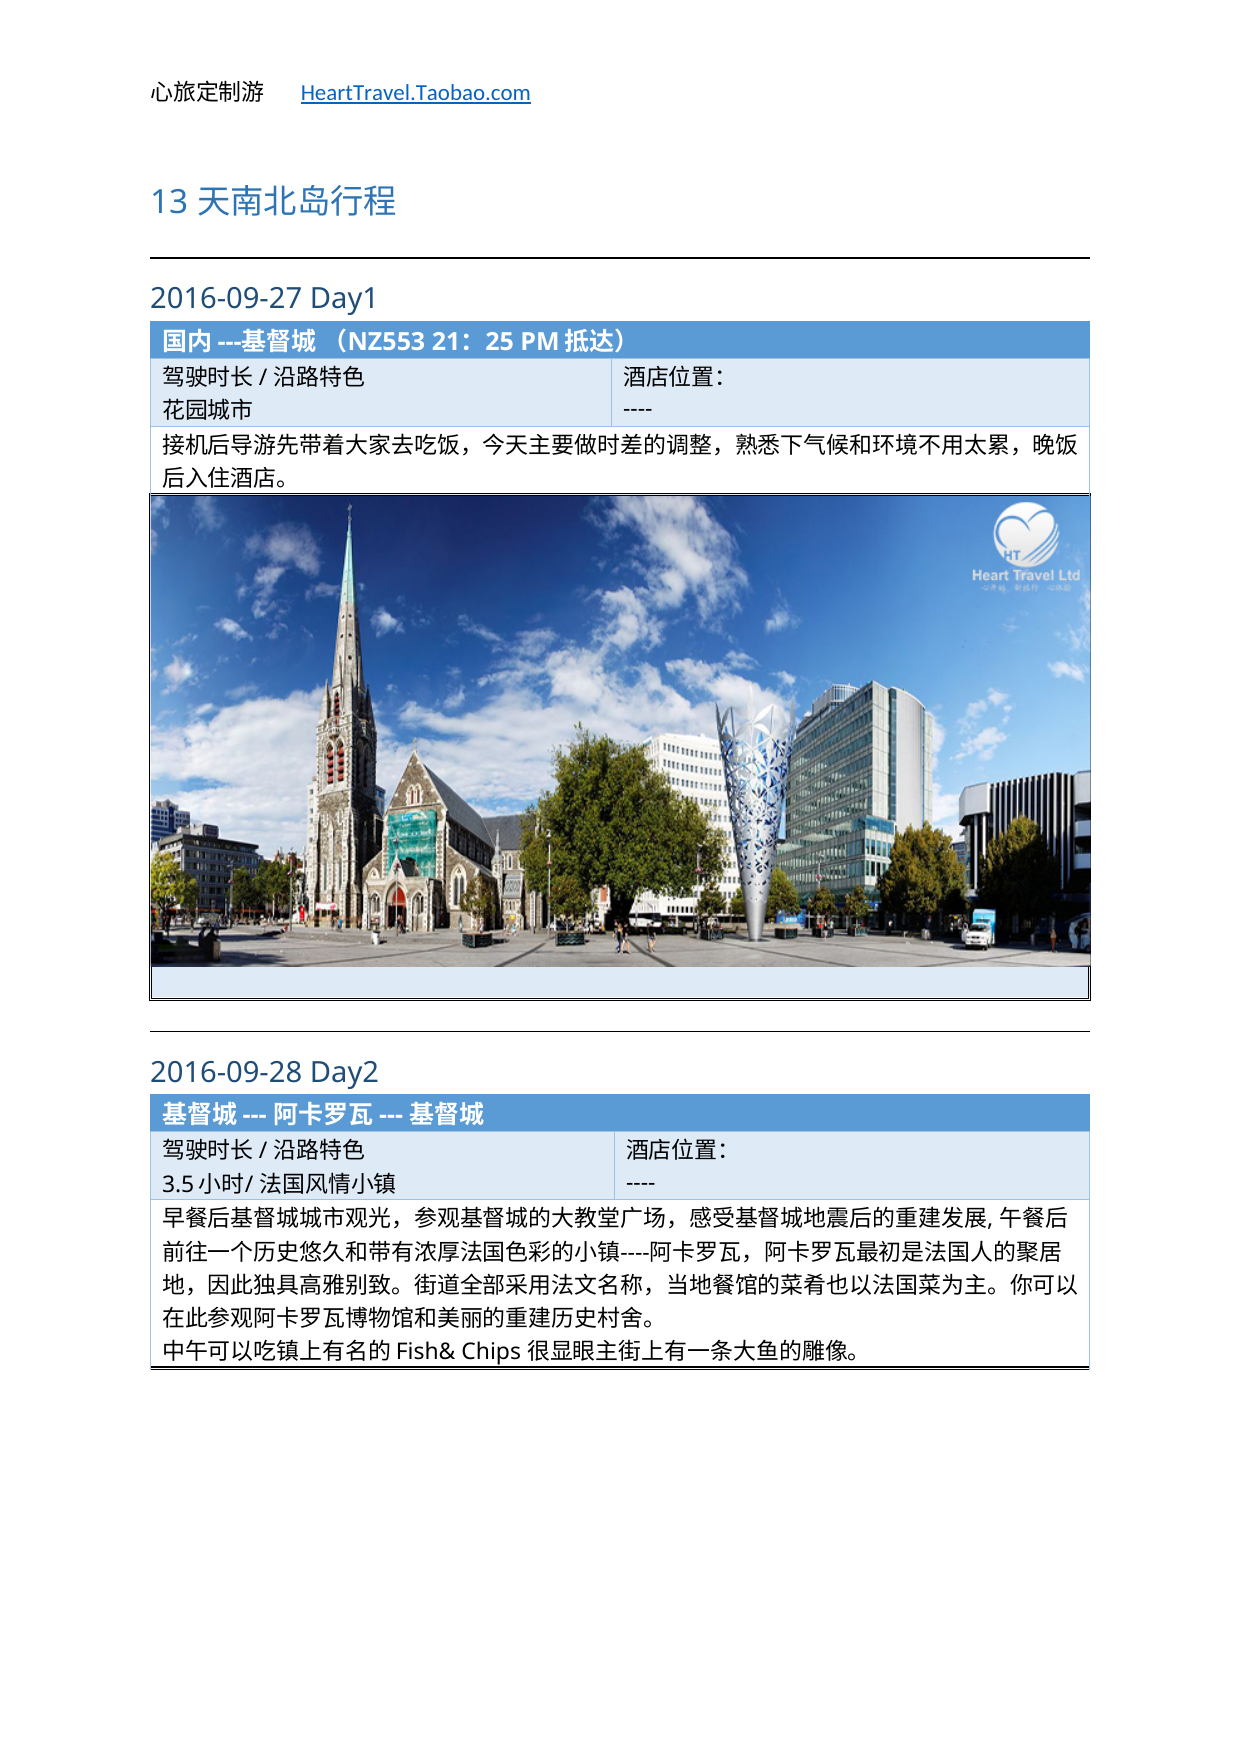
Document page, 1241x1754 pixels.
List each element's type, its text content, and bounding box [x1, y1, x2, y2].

table_cell 接机后导游先带着大家去吃饭，今天主要做时差的调整，熟悉下气候和环境不用太累，晚饭后入住酒店。 [151, 427, 1089, 493]
subtitle 2016-09-27 Day1 [150, 278, 1090, 317]
table_cell 早餐后基督城城市观光，参观基督城的大教堂广场，感受基督城地震后的重建发展, 午餐后前往一个历史悠久和带有浓厚法国色彩的小镇----阿卡罗瓦，阿卡罗瓦最初是法国人的聚居地，因此独具高雅别致。街道全部采用法文名称，当地餐馆的菜肴也以法国菜为主。你可以在此参观阿卡罗瓦博物馆和美丽的重建历史村舍。 中午可以吃镇上有名的Fish& Chips 很显眼主街上有一条大鱼的雕像。 [151, 1200, 1089, 1366]
table_cell 驾驶时长 / 沿路特色 3.5小时/ 法国风情小镇 [151, 1132, 614, 1199]
subtitle 2016-09-28 Day2 [150, 1051, 1090, 1091]
table_cell 酒店位置： ---- [612, 359, 1089, 426]
table_cell 驾驶时长 / 沿路特色 花园城市 [151, 359, 611, 426]
table_cell [152, 967, 1088, 997]
table_header 基督城 --- 阿卡罗瓦 --- 基督城 [151, 1095, 1089, 1131]
table_cell 酒店位置： ---- [615, 1132, 1089, 1199]
subtitle 13 天南北岛行程 [150, 175, 1090, 223]
table_header 国内 ---基督城 （NZ553 21：25 PM抵达） [151, 322, 1089, 358]
picture [150, 496, 1091, 967]
